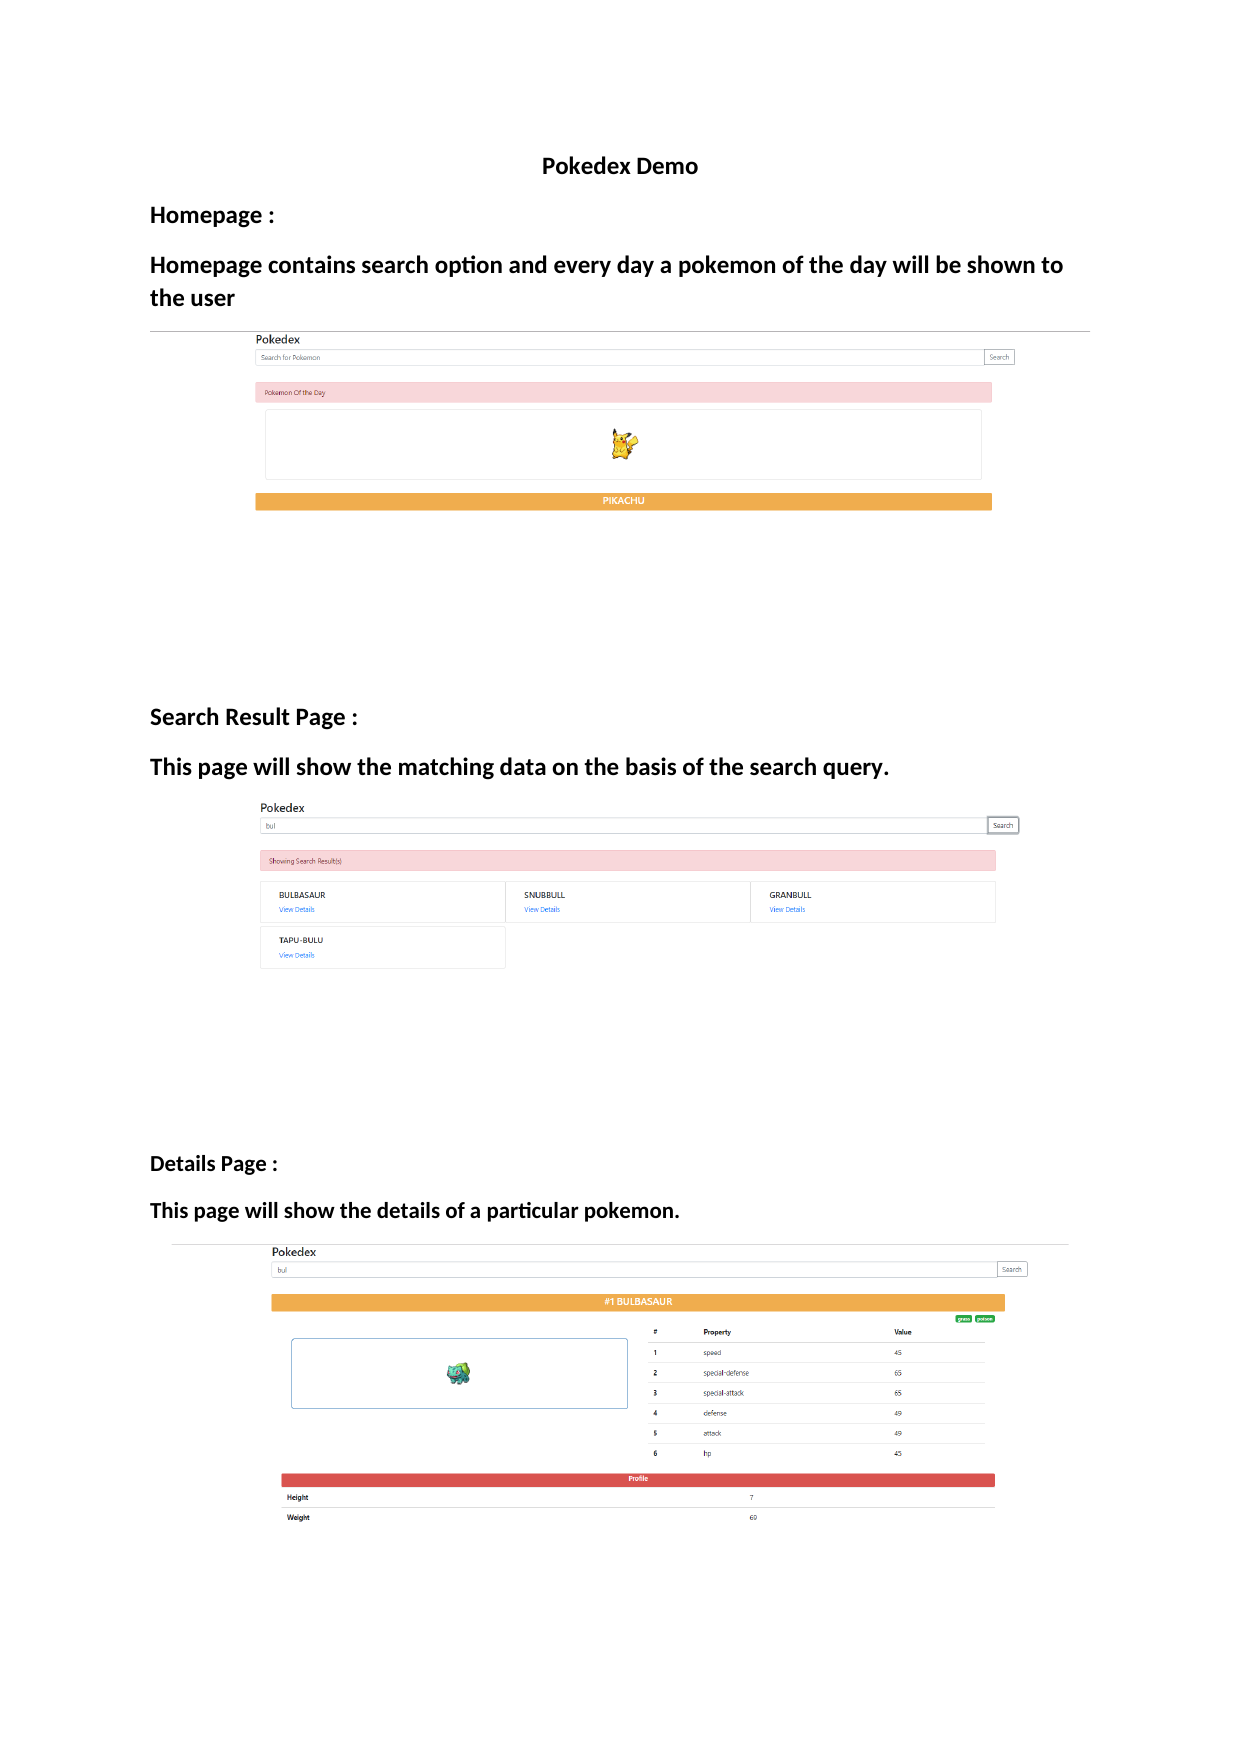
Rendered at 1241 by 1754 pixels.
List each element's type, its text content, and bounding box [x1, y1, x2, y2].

text Homepage : [150, 199, 1090, 230]
text This page will show the details of a particular pokemon. [150, 1196, 1090, 1224]
text Details Page : [150, 1149, 1090, 1177]
text Homepage contains search option and every day a pokemon of the day will be shown to the user [150, 249, 1090, 313]
picture [150, 800, 1091, 1131]
picture [150, 331, 1091, 683]
text This page will show the matching data on the basis of the search query. [150, 751, 1090, 781]
picture [171, 1242, 1069, 1596]
text Search Result Page : [150, 701, 1090, 732]
text Pokedex Demo [150, 150, 1090, 181]
